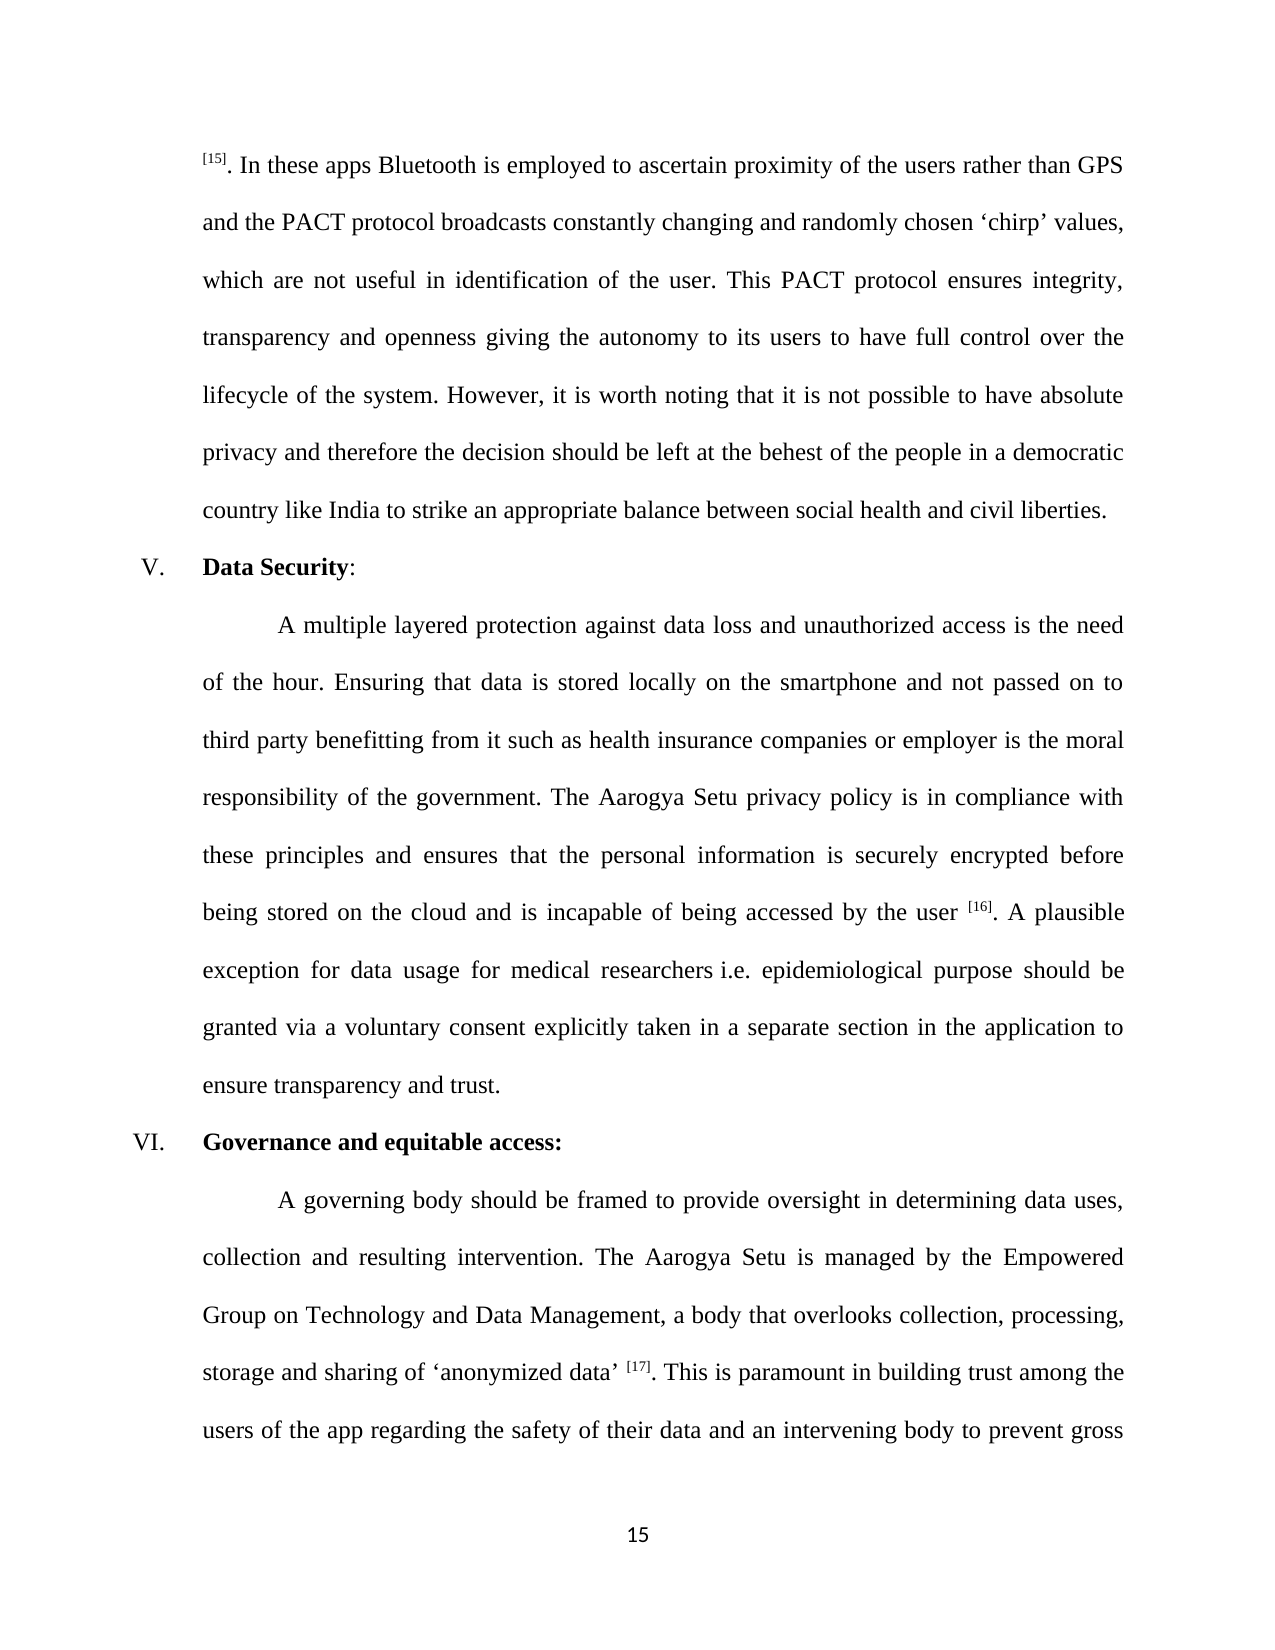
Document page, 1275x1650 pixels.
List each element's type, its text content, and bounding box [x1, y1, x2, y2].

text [202, 1185, 1125, 1444]
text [202, 150, 1125, 524]
list Governance and equitable access: [165, 1127, 1125, 1156]
list Data Security: [165, 552, 1125, 581]
list A multiple layered protection against data loss and unauthorized access is the need of the hour. Ensuring that data is stored locally on the smartphone and not passed on to third party benefitting from it such as health insurance companies or employer is the moral responsibility of the government. The Aarogya Setu privacy policy is in compliance with these principles and ensures that the personal information is securely encrypted before being stored on the cloud and is incapable of being accessed by the user [16]. A plausible exception for data usage for medical researchers i.e. epidemiological purpose should be granted via a voluntary consent explicitly taken in a separate section in the application to ensure transparency and trust. [202, 610, 1125, 1099]
